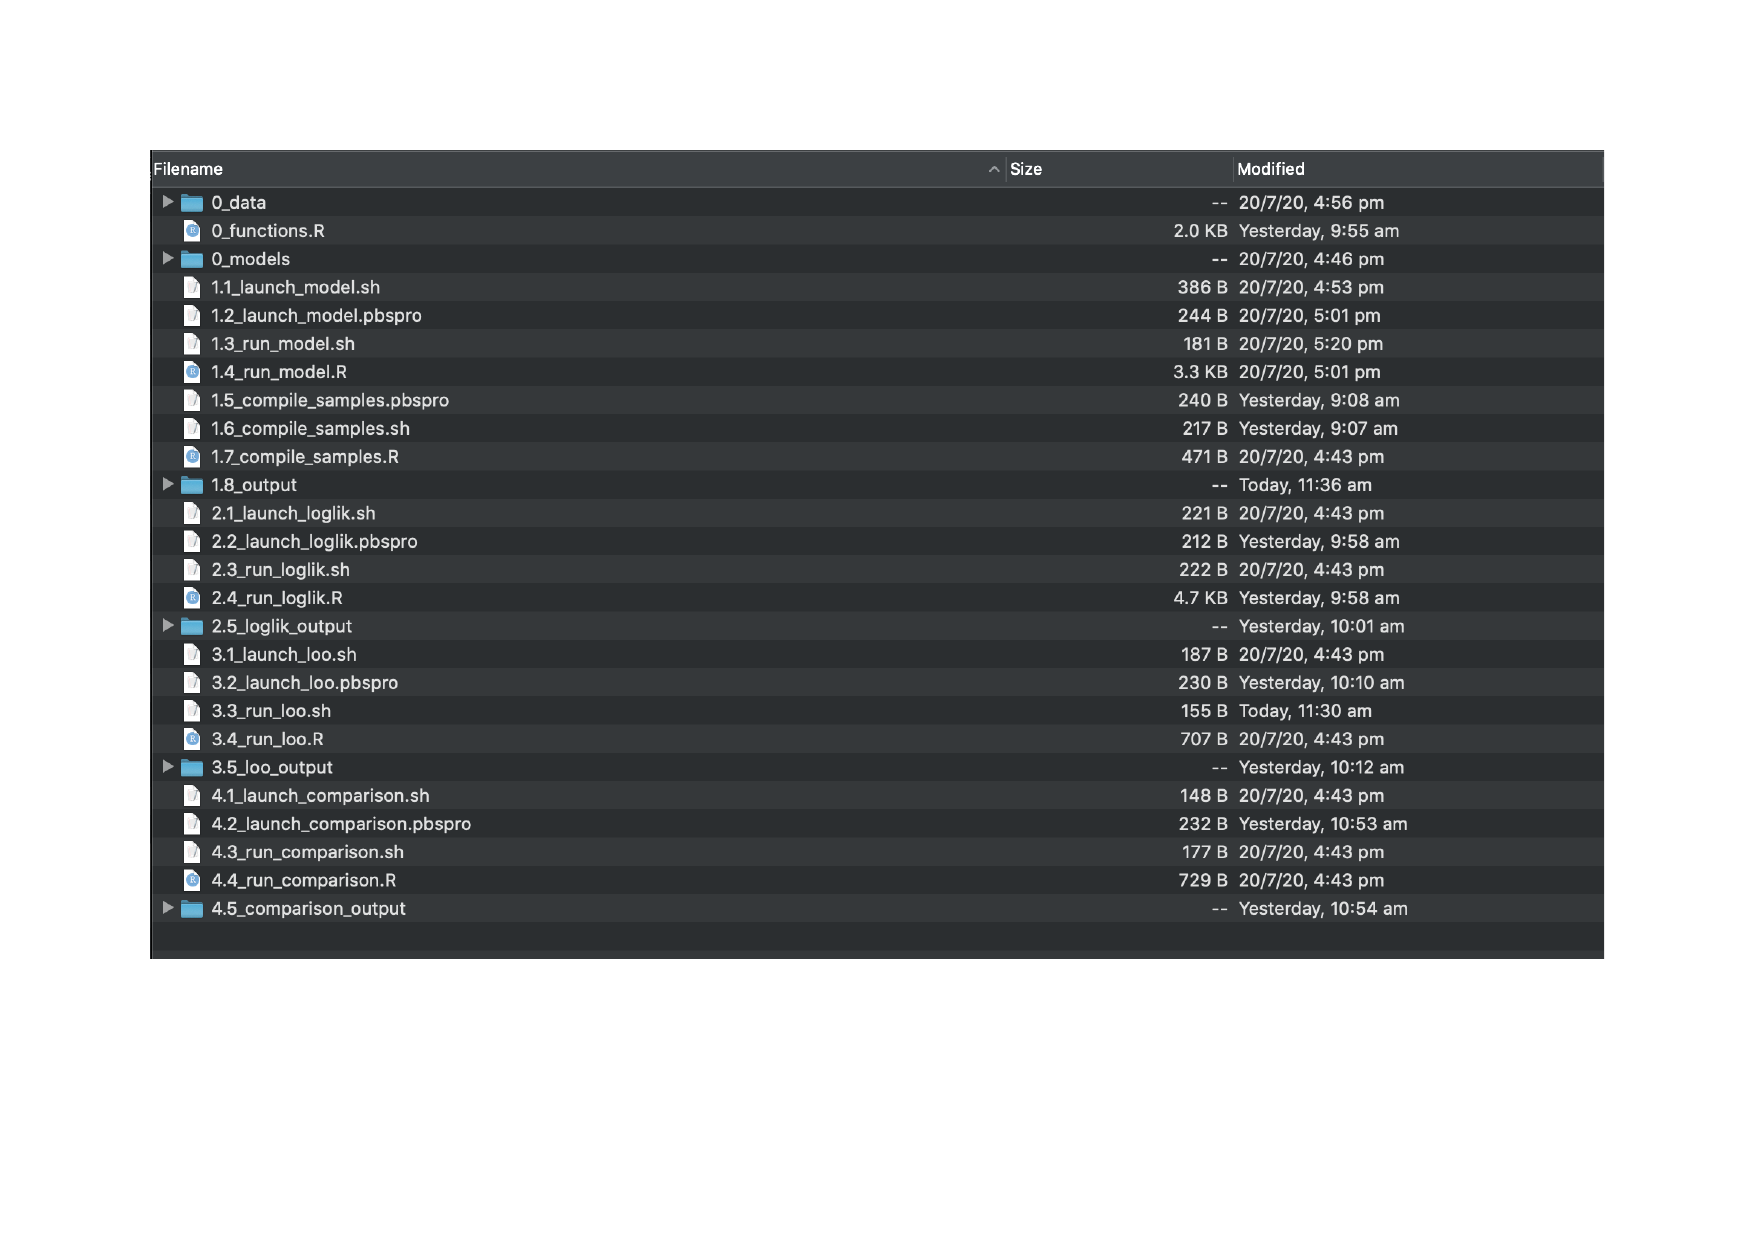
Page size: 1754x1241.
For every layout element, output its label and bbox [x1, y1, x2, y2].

picture [150, 150, 1605, 959]
